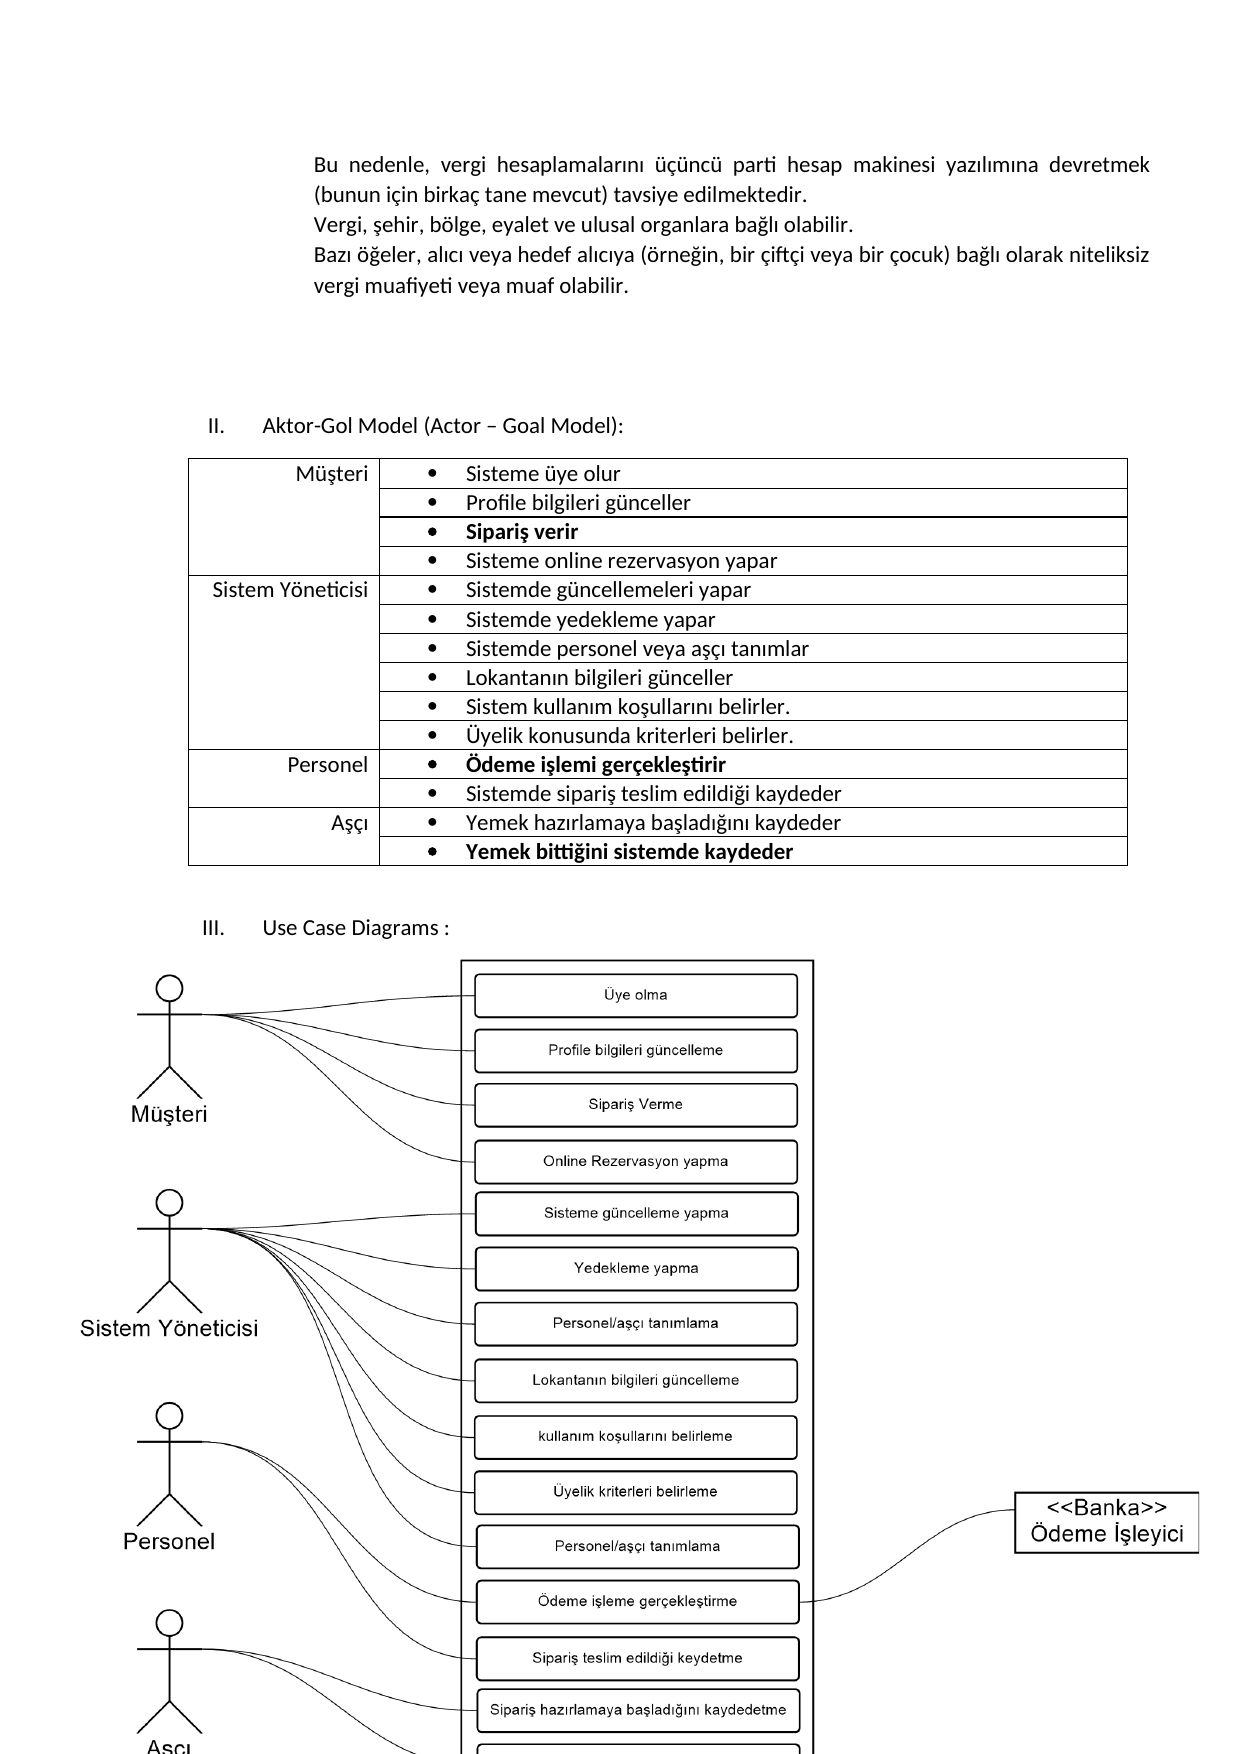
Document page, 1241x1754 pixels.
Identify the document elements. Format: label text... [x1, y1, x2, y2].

table_cell Sistem Yöneticisi [189, 576, 379, 749]
table_cell Yemek bittiğini sistemde kaydeder [380, 837, 1127, 865]
table_cell Profile bilgileri günceller [380, 489, 1127, 516]
table_header Müşteri [189, 459, 379, 574]
list Bazı öğeler, alıcı veya hedef alıcıya (örneğin, bir çiftçi veya bir çocuk) bağlı olarak niteliksiz vergi muafiyeti veya muaf olabilir. [314, 241, 1152, 299]
picture [68, 959, 1200, 1754]
list Use Case Diagrams : [225, 913, 1152, 941]
table_cell Yemek hazırlamaya başladığını kaydeder [380, 808, 1127, 836]
table_cell Aşçı [189, 808, 379, 865]
table_cell Sistemde personel veya aşçı tanımlar [380, 634, 1127, 662]
list Bu nedenle, vergi hesaplamalarını üçüncü parti hesap makinesi yazılımına devretmek (bunun için birkaç tane mevcut) tavsiye edilmektedir. [314, 150, 1152, 208]
table_cell Sisteme online rezervasyon yapar [380, 547, 1127, 574]
table_cell Personel [189, 750, 379, 807]
table_cell Sistemde yedekleme yapar [380, 605, 1127, 633]
table_header Sisteme üye olur [380, 459, 1127, 487]
table_cell Lokantanın bilgileri günceller [380, 663, 1127, 691]
table_cell Sistem kullanım koşullarını belirler. [380, 692, 1127, 720]
list Aktor-Gol Model (Actor – Goal Model): [225, 411, 1152, 439]
table_cell Sistemde sipariş teslim edildiği kaydeder [380, 779, 1127, 807]
table_cell Sipariş verir [380, 518, 1127, 546]
list Vergi, şehir, bölge, eyalet ve ulusal organlara bağlı olabilir. [314, 210, 1152, 238]
table_cell Ödeme işlemi gerçekleştirir [380, 750, 1127, 778]
table_cell Üyelik konusunda kriterleri belirler. [380, 721, 1127, 749]
table_cell Sistemde güncellemeleri yapar [380, 576, 1127, 604]
